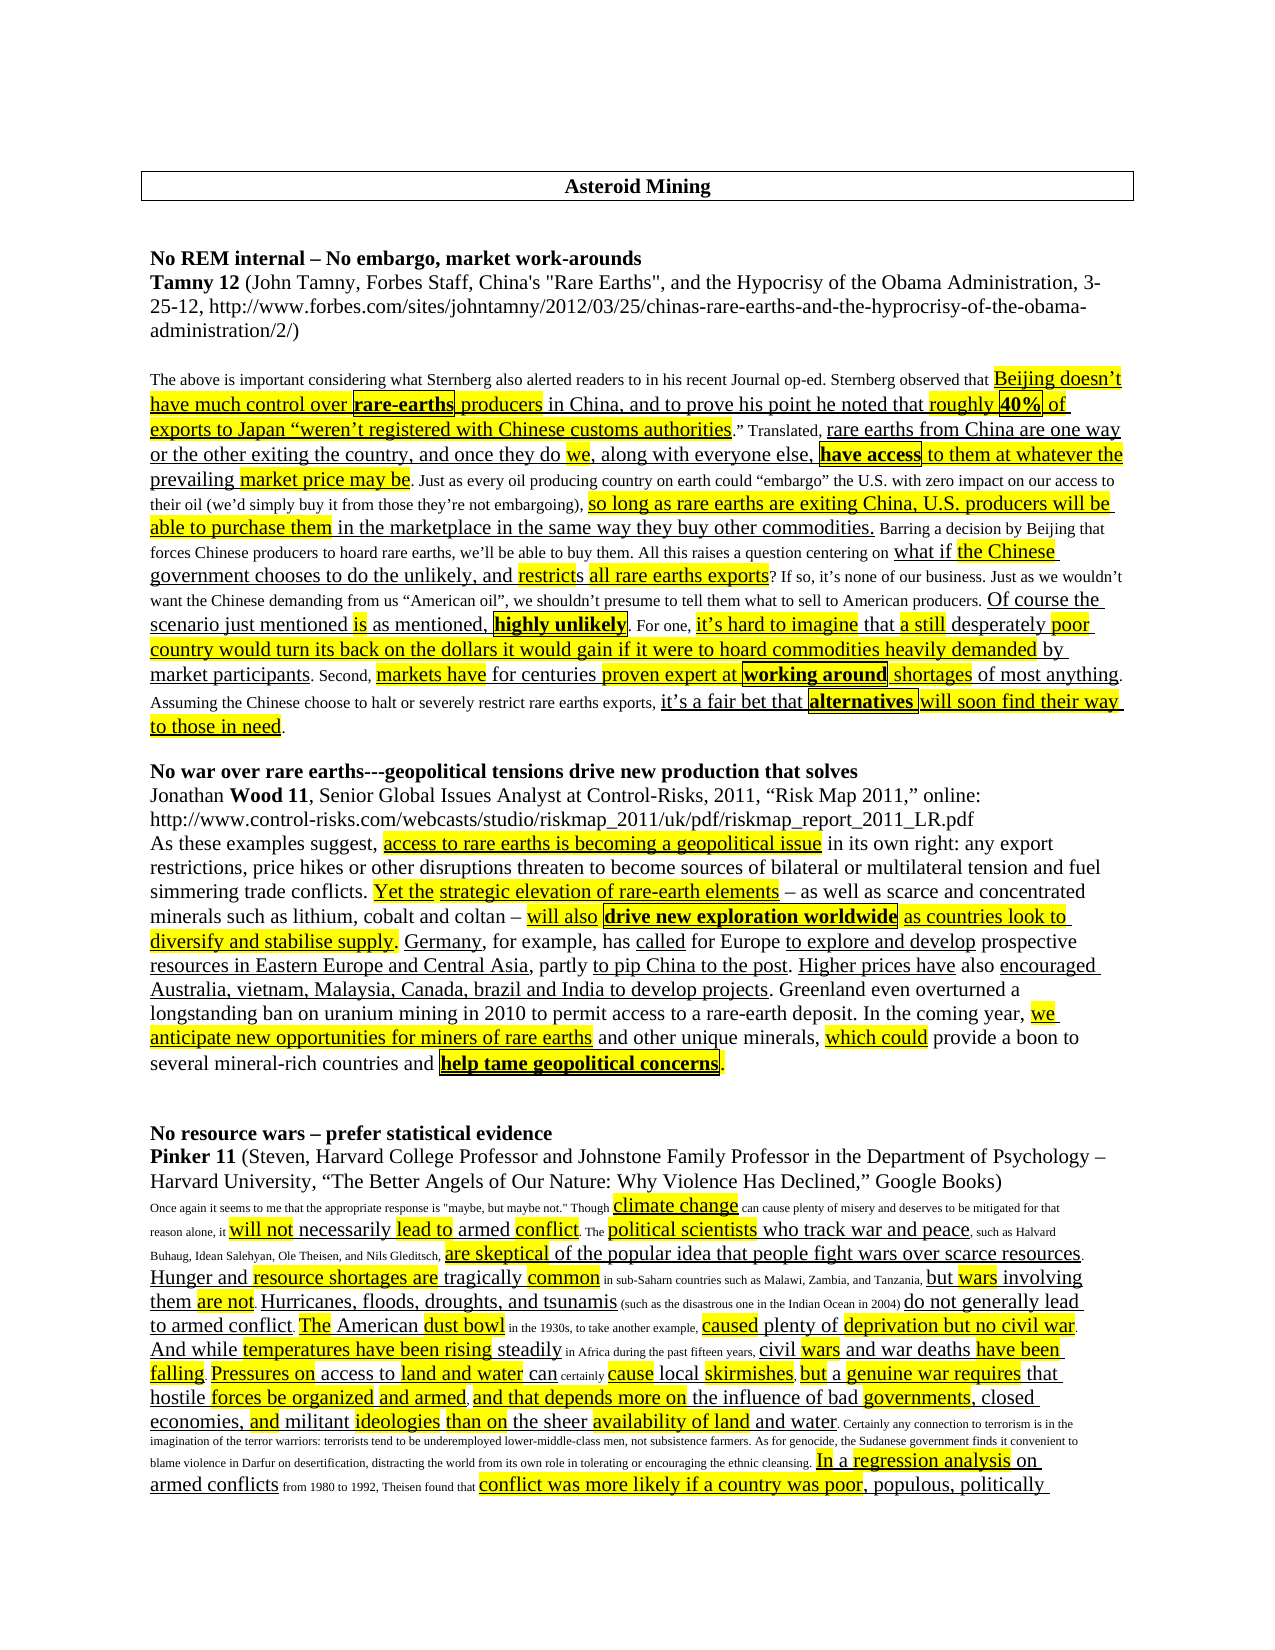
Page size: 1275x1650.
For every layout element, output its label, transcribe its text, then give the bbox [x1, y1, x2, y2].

text Tamny 12 (John Tamny, Forbes Staff, China's "Rare Earths", and the Hypocrisy of the Obama Administration, 3-25-12, http://www.forbes.com/sites/johntamny/2012/03/25/chinas-rare-earths-and-the-hyprocrisy-of-the-obama-administration/2/) [150, 270, 1125, 342]
text Jonathan Wood 11, Senior Global Issues Analyst at Control-Risks, 2011, “Risk Map 2011,” online: http://www.control-risks.com/webcasts/studio/riskmap_2011/uk/pdf/riskmap_report_2011_LR.pdf [150, 783, 1125, 831]
text As these examples suggest, access to rare earths is becoming a geopolitical issue in its own right: any export restrictions, price hikes or other disruptions threaten to become sources of bilateral or multilateral tension and fuel simmering trade conflicts. Yet the strategic elevation of rare-earth elements – as well as scarce and concentrated minerals such as lithium, cobalt and coltan – will also drive new exploration worldwide as countries look to diversify and stabilise supply. Germany, for example, has called for Europe to explore and develop prospective resources in Eastern Europe and Central Asia, partly to pip China to the post. Higher prices have also encouraged Australia, vietnam, Malaysia, Canada, brazil and India to develop projects. Greenland even overturned a longstanding ban on uranium mining in 2010 to permit access to a rare-earth deposit. In the coming year, we anticipate new opportunities for miners of rare earths and other unique minerals, which could provide a boon to several mineral-rich countries and help tame geopolitical concerns. [150, 831, 1125, 1076]
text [150, 1193, 1087, 1496]
text The above is important considering what Sternberg also alerted readers to in his recent Journal op-ed. Sternberg observed that Beijing doesn’t have much control over rare-earths producers in China, and to prove his point he noted that roughly 40% of exports to Japan “weren’t registered with Chinese customs authorities.” Translated, rare earths from China are one way or the other exiting the country, and once they do we, along with everyone else, have access to them at whatever the prevailing market price may be. Just as every oil producing country on earth could “embargo” the U.S. with zero impact on our access to their oil (we’d simply buy it from those they’re not embargoing), so long as rare earths are exiting China, U.S. producers will be able to purchase them in the marketplace in the same way they buy other commodities. Barring a decision by Beijing that forces Chinese producers to hoard rare earths, we’ll be able to buy them. All this raises a question centering on what if the Chinese government chooses to do the unlikely, and restricts all rare earths exports? If so, it’s none of our business. Just as we wouldn’t want the Chinese demanding from us “American oil”, we shouldn’t presume to tell them what to sell to American producers. Of course the scenario just mentioned is as mentioned, highly unlikely. For one, it’s hard to imagine that a still desperately poor country would turn its back on the dollars it would gain if it were to hoard commodities heavily demanded by market participants. Second, markets have for centuries proven expert at working around shortages of most anything. Assuming the Chinese choose to halt or severely restrict rare earths exports, it’s a fair bet that alternatives will soon find their way to those in need. [150, 366, 1125, 738]
text Pinker 11 (Steven, Harvard College Professor and Johnstone Family Professor in the Department of Psychology – Harvard University, “The Better Angels of Our Nature: Why Violence Has Declined,” Google Books) [150, 1144, 1125, 1193]
subtitle Asteroid Mining [142, 172, 1133, 200]
text No REM internal – No embargo, market work-arounds [150, 246, 1125, 270]
subtitle No resource wars – prefer statistical evidence [150, 1120, 1125, 1144]
subtitle No war over rare earths---geopolitical tensions drive new production that solves [150, 758, 1125, 783]
